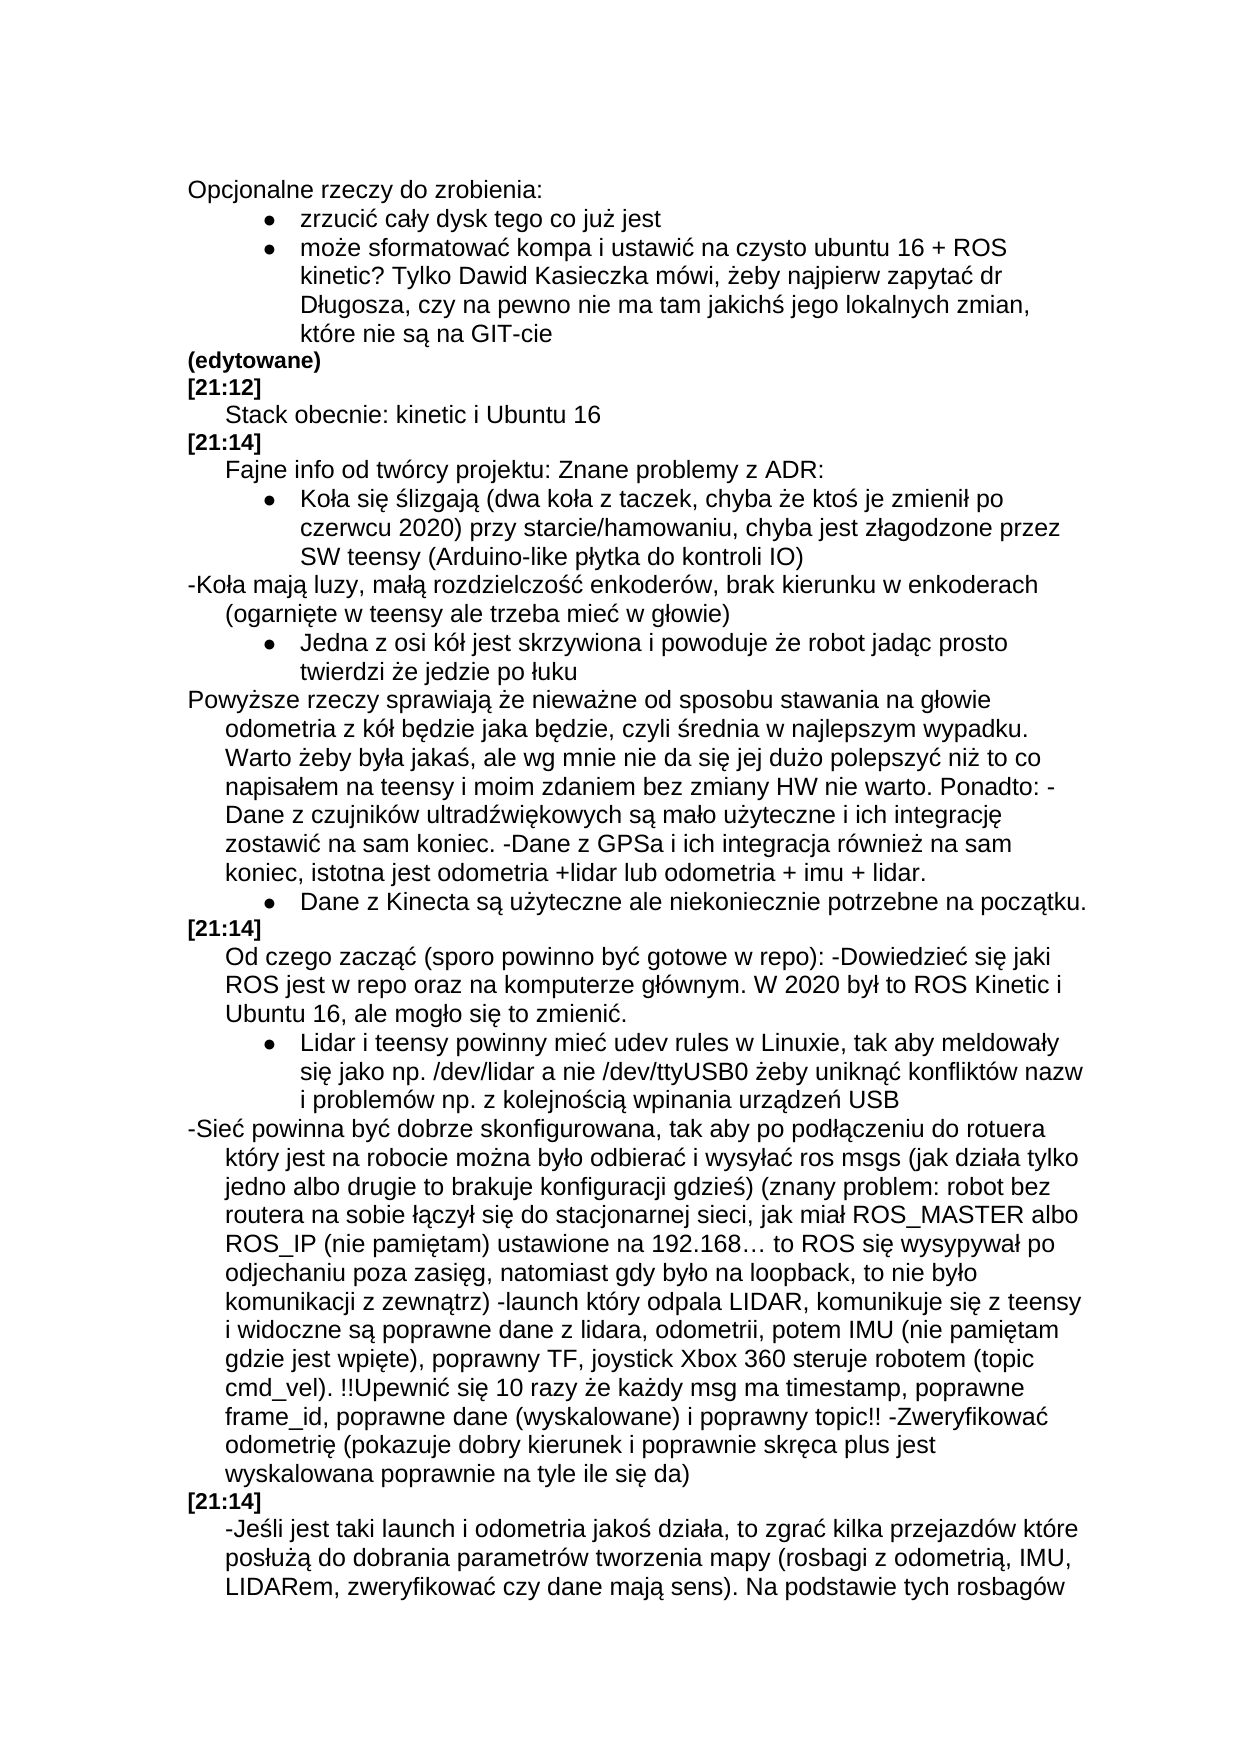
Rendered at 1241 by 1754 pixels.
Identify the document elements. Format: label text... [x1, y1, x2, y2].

list (edytowane) [187, 347, 1090, 374]
list zrzucić cały dysk tego co już jest [262, 204, 1090, 232]
list Koła się ślizgają (dwa koła z taczek, chyba że ktoś je zmienił po czerwcu 2020) przy starcie/hamowaniu, chyba jest złagodzone przez SW teensy (Arduino-like płytka do kontroli IO) [262, 484, 1090, 570]
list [187, 1488, 1090, 1601]
list Lidar i teensy powinny mieć udev rules w Linuxie, tak aby meldowały się jako np. /dev/lidar a nie /dev/ttyUSB0 żeby uniknąć konfliktów nazw i problemów np. z kolejnością wpinania urządzeń USB [262, 1028, 1090, 1114]
list -Sieć powinna być dobrze skonfigurowana, tak aby po podłączeniu do rotuera który jest na robocie można było odbierać i wysyłać ros msgs (jak działa tylko jedno albo drugie to brakuje konfiguracji gdzieś) (znany problem: robot bez routera na sobie łączył się do stacjonarnej sieci, jak miał ROS_MASTER albo ROS_IP (nie pamiętam) ustawione na 192.168… to ROS się wysypywał po odjechaniu poza zasięg, natomiast gdy było na loopback, to nie było komunikacji z zewnątrz) -launch który odpala LIDAR, komunikuje się z teensy i widoczne są poprawne dane z lidara, odometrii, potem IMU (nie pamiętam gdzie jest wpięte), poprawny TF, joystick Xbox 360 steruje robotem (topic cmd_vel). !!Upewnić się 10 razy że każdy msg ma timestamp, poprawne frame_id, poprawne dane (wyskalowane) i poprawny topic!! -Zweryfikować odometrię (pokazuje dobry kierunek i poprawnie skręca plus jest wyskalowana poprawnie na tyle ile się da) [187, 1114, 1090, 1488]
list Powyższe rzeczy sprawiają że nieważne od sposobu stawania na głowie odometria z kół będzie jaka będzie, czyli średnia w najlepszym wypadku. Warto żeby była jakaś, ale wg mnie nie da się jej dużo polepszyć niż to co napisałem na teensy i moim zdaniem bez zmiany HW nie warto. Ponadto: -Dane z czujników ultradźwiękowych są mało użyteczne i ich integrację zostawić na sam koniec. -Dane z GPSa i ich integracja również na sam koniec, istotna jest odometria +lidar lub odometria + imu + lidar. [187, 685, 1090, 887]
list może sformatować kompa i ustawić na czysto ubuntu 16 + ROS kinetic? Tylko Dawid Kasieczka mówi, żeby najpierw zapytać dr Długosza, czy na pewno nie ma tam jakichś jego lokalnych zmian, które nie są na GIT-cie [262, 232, 1090, 347]
list Jedna z osi kół jest skrzywiona i powoduje że robot jadąc prosto twierdzi że jedzie po łuku [262, 628, 1090, 685]
list [21:12] Stack obecnie: kinetic i Ubuntu 16 [187, 374, 1090, 429]
list Dane z Kinecta są użyteczne ale niekoniecznie potrzebne na początku. [262, 887, 1090, 915]
list -Koła mają luzy, małą rozdzielczość enkoderów, brak kierunku w enkoderach (ogarnięte w teensy ale trzeba mieć w głowie) [187, 570, 1090, 628]
list Opcjonalne rzeczy do zrobienia: [187, 175, 1090, 204]
list [21:14] Od czego zacząć (sporo powinno być gotowe w repo): -Dowiedzieć się jaki ROS jest w repo oraz na komputerze głównym. W 2020 był to ROS Kinetic i Ubuntu 16, ale mogło się to zmienić. [187, 915, 1090, 1028]
list [21:14] Fajne info od twórcy projektu: Znane problemy z ADR: [187, 429, 1090, 484]
